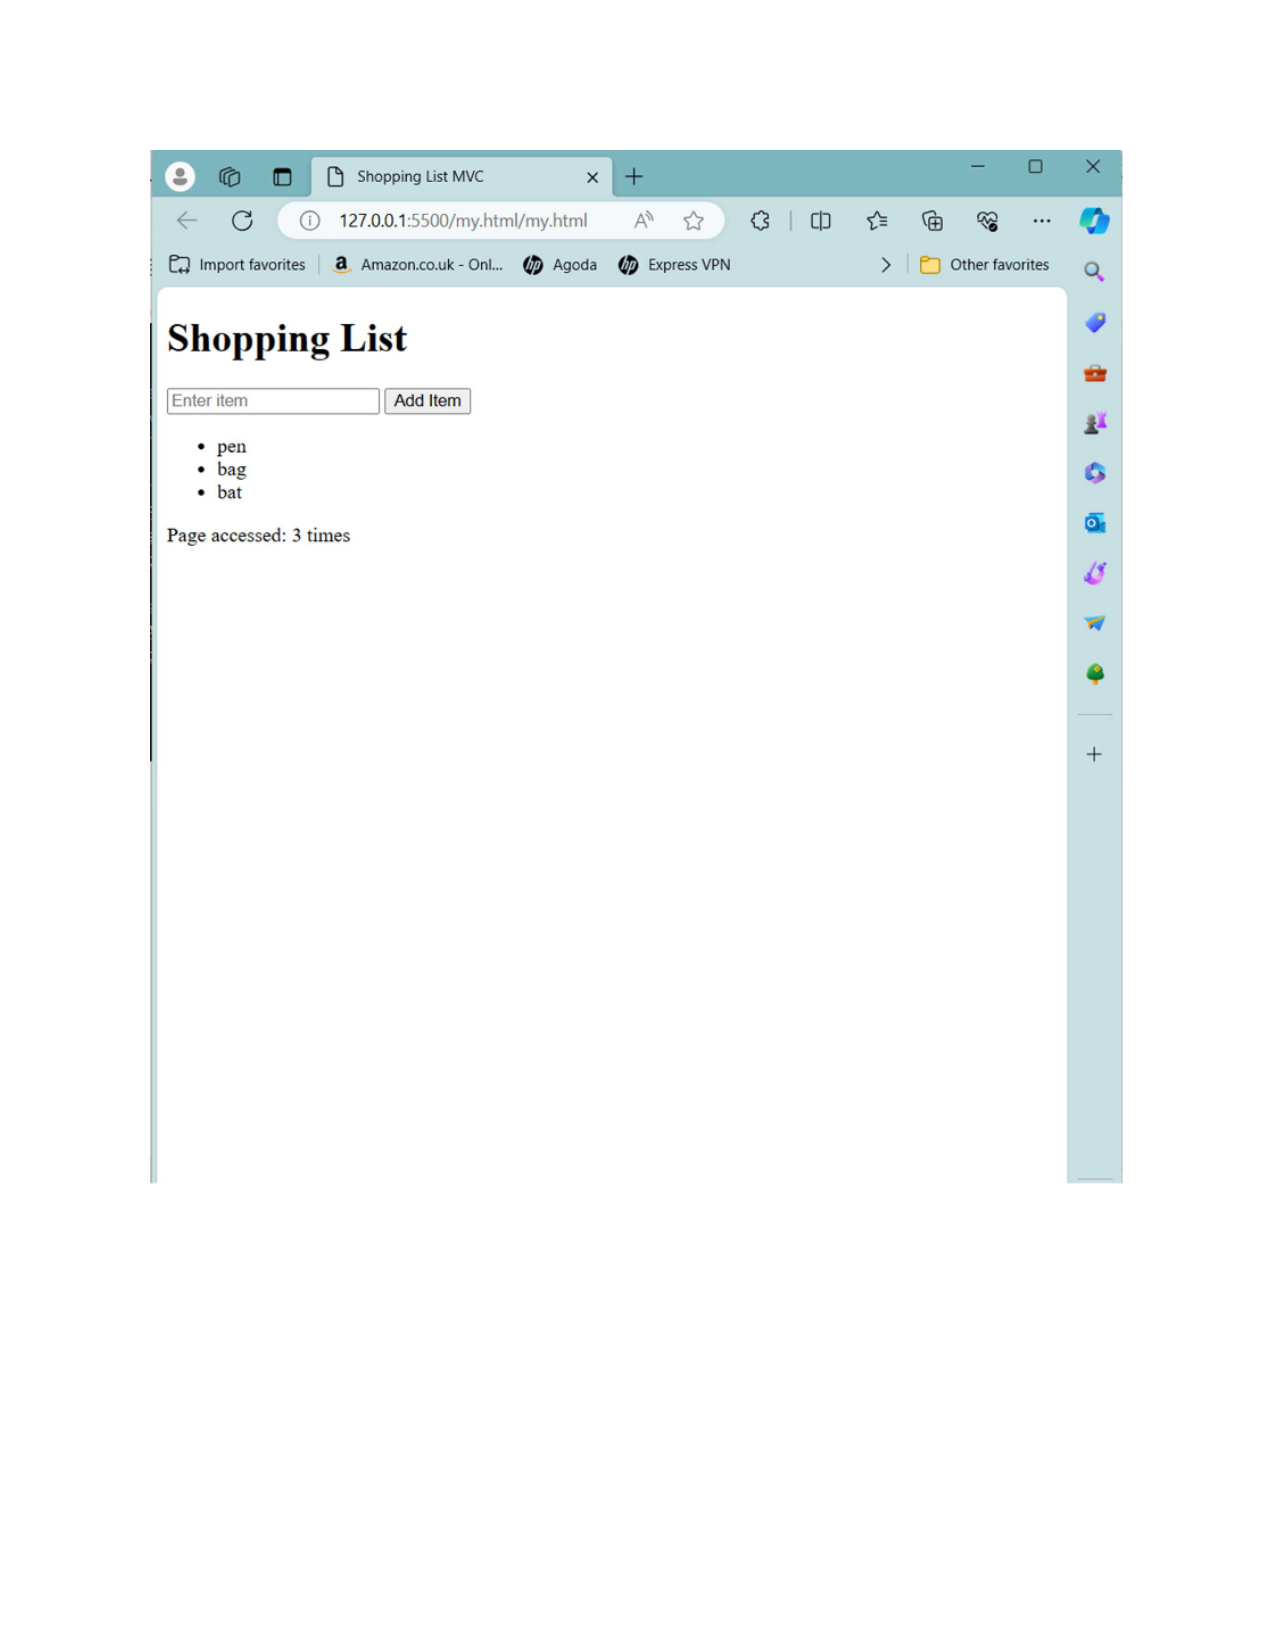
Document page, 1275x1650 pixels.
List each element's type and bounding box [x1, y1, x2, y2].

picture [150, 150, 1125, 1184]
